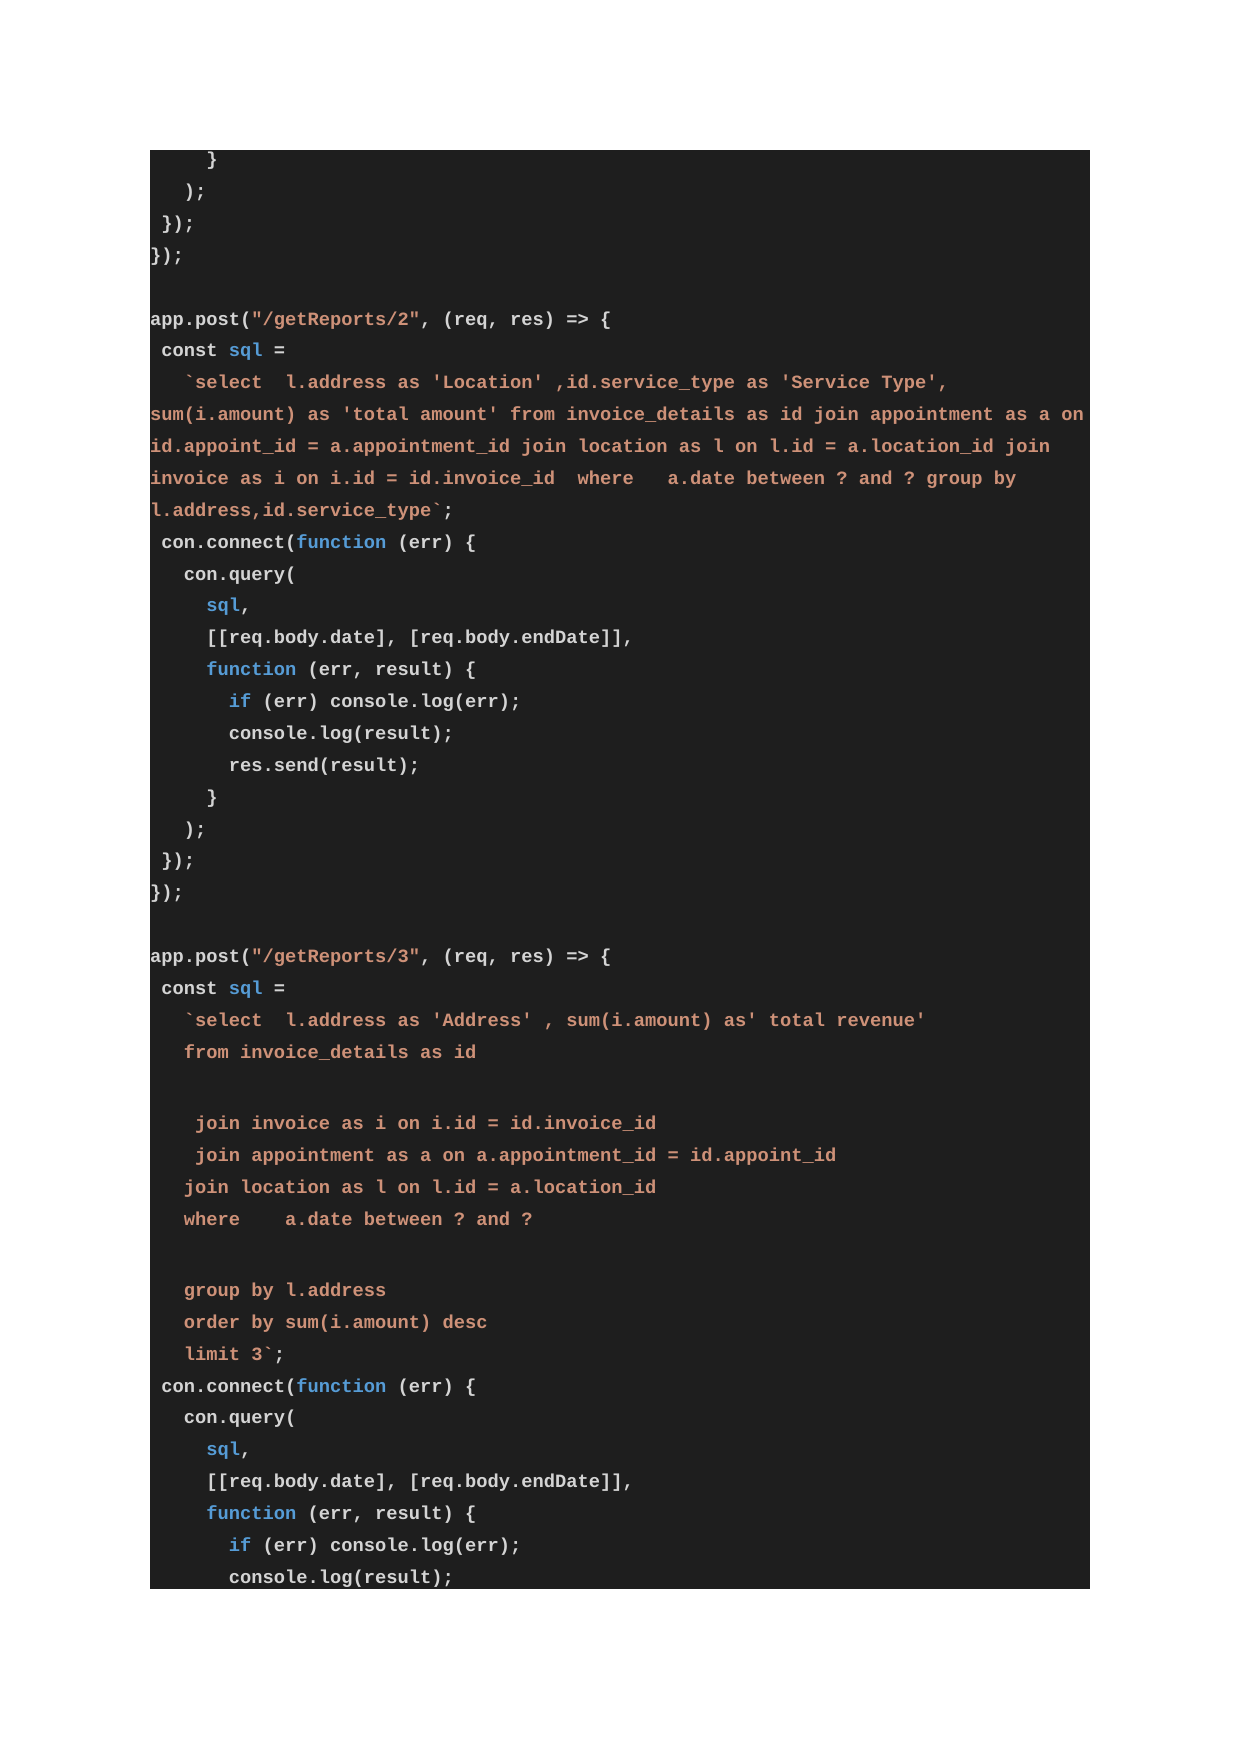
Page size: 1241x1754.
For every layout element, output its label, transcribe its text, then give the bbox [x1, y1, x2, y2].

text join appointment as a on a.appointment_id = id.appoint_id [150, 1146, 1090, 1167]
text app.post("/getReports/3", (req, res) => { [150, 947, 1090, 968]
text limit 3`; [150, 1344, 1090, 1366]
text [[req.body.date], [req.body.endDate]], [150, 1472, 1090, 1493]
text [[req.body.date], [req.body.endDate]], [150, 628, 1090, 649]
text con.query( [150, 564, 1090, 586]
text `select l.address as 'Address' , sum(i.amount) as' total revenue' [150, 1011, 1090, 1032]
text from invoice_details as id [150, 1042, 1090, 1064]
text const sql = [150, 979, 1090, 1000]
text con.query( [150, 1408, 1090, 1429]
text function (err, result) { [150, 660, 1090, 681]
text console.log(result); [150, 724, 1090, 745]
text function (err, result) { [150, 1504, 1090, 1525]
text con.connect(function (err) { [150, 532, 1090, 554]
text con.connect(function (err) { [150, 1376, 1090, 1398]
text } [150, 787, 1090, 809]
text if (err) console.log(err); [150, 1536, 1090, 1557]
text }); [150, 851, 1090, 872]
text ); [150, 182, 1090, 203]
text const sql = [150, 341, 1090, 362]
text }); [150, 883, 1090, 904]
text app.post("/getReports/2", (req, res) => { [150, 309, 1090, 331]
text join location as l on l.id = a.location_id [150, 1178, 1090, 1199]
text }); [150, 246, 1090, 267]
text order by sum(i.amount) desc [150, 1313, 1090, 1334]
text `select l.address as 'Location' ,id.service_type as 'Service Type', sum(i.amount) as 'total amount' from invoice_details as id join appointment as a on id.appoint_id = a.appointment_id join location as l on l.id = a.location_id join invoice as i on i.id = id.invoice_id where a.date between ? and ? group by l.address,id.service_type`; [150, 373, 1090, 522]
text console.log(result); [150, 1568, 1090, 1589]
text }); [150, 214, 1090, 235]
text group by l.address [150, 1281, 1090, 1302]
text if (err) console.log(err); [150, 692, 1090, 713]
text sql, [150, 1440, 1090, 1461]
text sql, [150, 596, 1090, 617]
text } [150, 150, 1090, 171]
text where a.date between ? and ? [150, 1209, 1090, 1231]
text ); [150, 819, 1090, 841]
text res.send(result); [150, 756, 1090, 777]
text join invoice as i on i.id = id.invoice_id [150, 1114, 1090, 1135]
